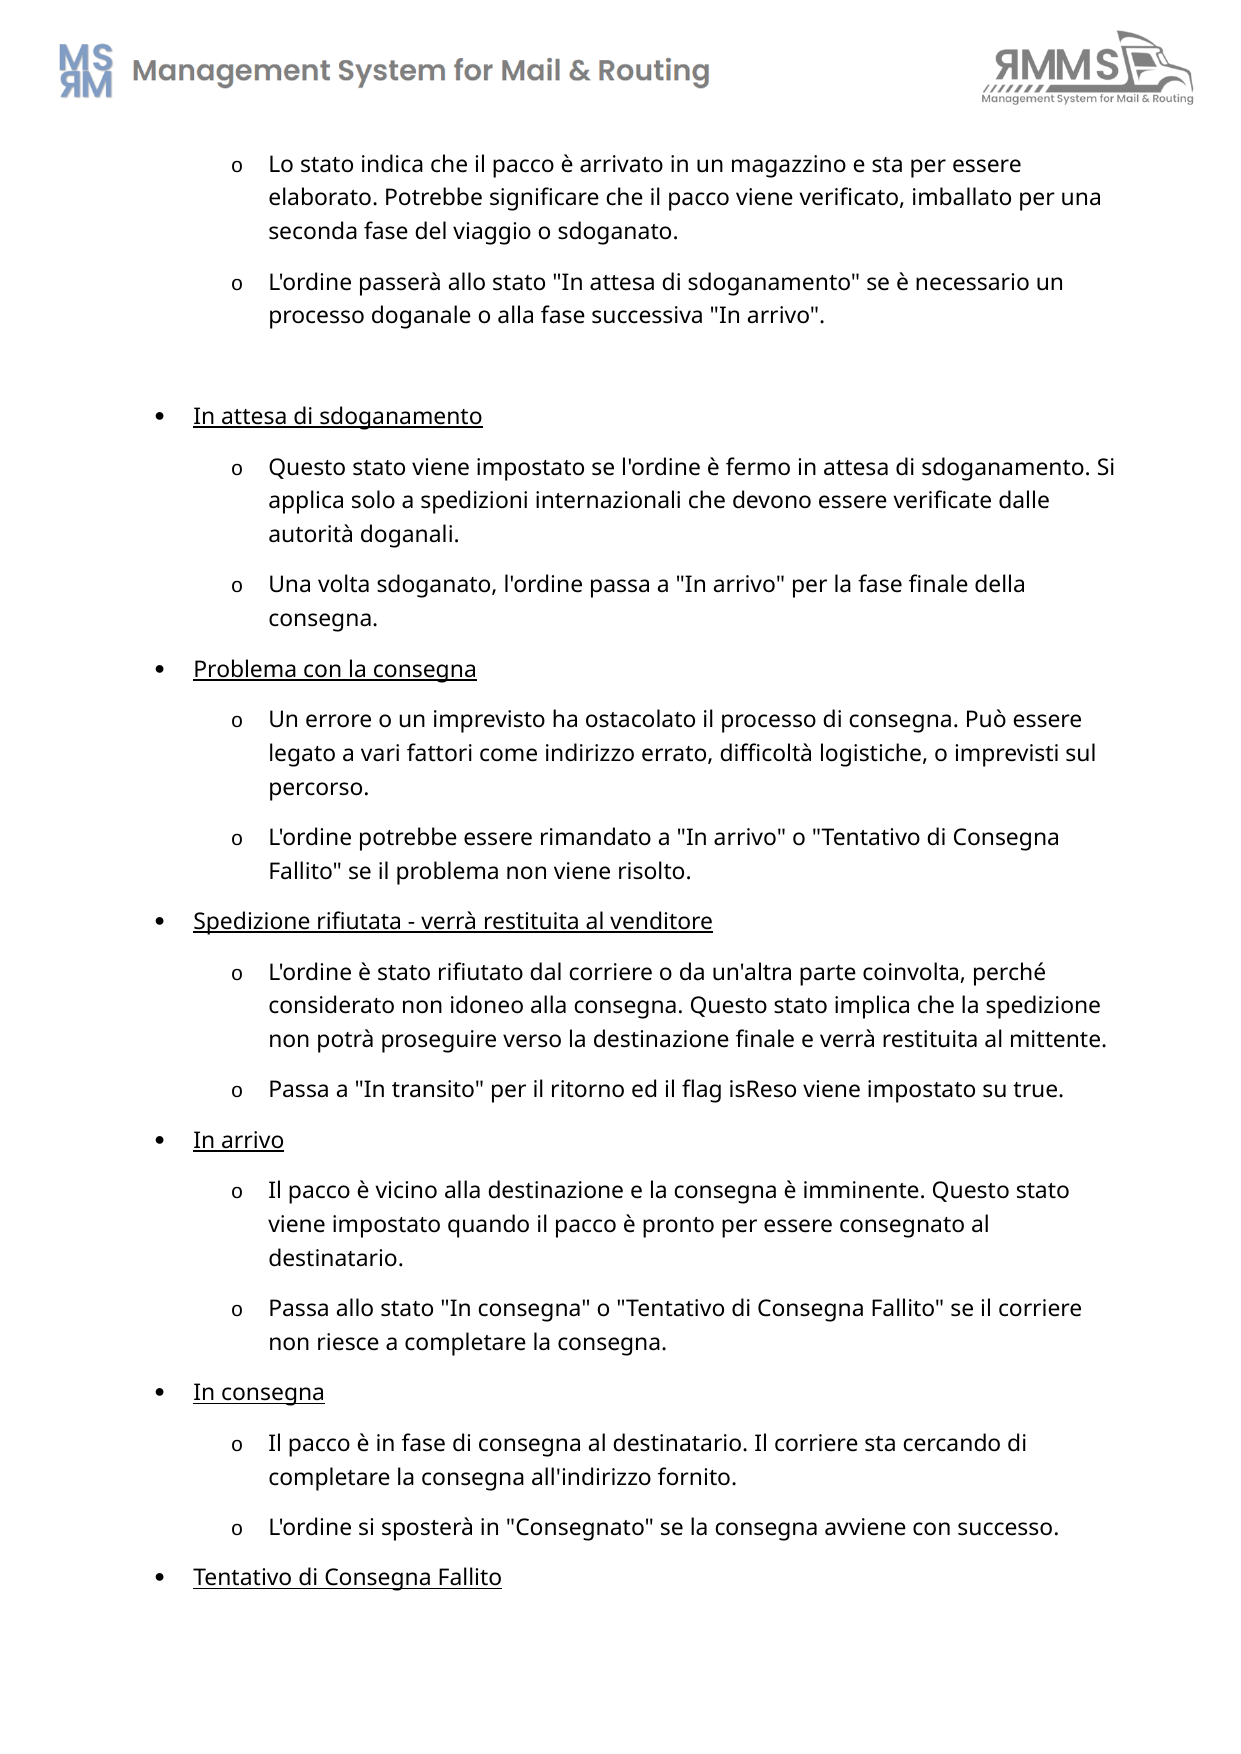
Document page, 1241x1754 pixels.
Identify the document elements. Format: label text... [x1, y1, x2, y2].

list Il pacco è vicino alla destinazione e la consegna è imminente. Questo stato viene impostato quando il pacco è pronto per essere consegnato al destinatario. [231, 1174, 1122, 1273]
picture [30, 6, 1210, 113]
list L'ordine passerà allo stato "In attesa di sdoganamento" se è necessario un processo doganale o alla fase successiva "In arrivo". [231, 266, 1122, 331]
list Spedizione rifiutata - verrà restituita al venditore [156, 905, 1122, 936]
list Il pacco è in fase di consegna al destinatario. Il corriere sta cercando di completare la consegna all'indirizzo fornito. [231, 1427, 1122, 1492]
list In attesa di sdoganamento [156, 400, 1122, 431]
list L'ordine è stato rifiutato dal corriere o da un'altra parte coinvolta, perché considerato non idoneo alla consegna. Questo stato implica che la spedizione non potrà proseguire verso la destinazione finale e verrà restituita al mittente. [231, 956, 1122, 1054]
list Questo stato viene impostato se l'ordine è fermo in attesa di sdoganamento. Si applica solo a spedizioni internazionali che devono essere verificate dalle autorità doganali. [231, 451, 1122, 549]
list In consegna [156, 1376, 1122, 1408]
list Tentativo di Consegna Fallito [156, 1561, 1122, 1593]
list In arrivo [156, 1124, 1122, 1155]
list Lo stato indica che il pacco è arrivato in un magazzino e sta per essere elaborato. Potrebbe significare che il pacco viene verificato, imballato per una seconda fase del viaggio o sdoganato. [231, 148, 1122, 246]
list Passa a "In transito" per il ritorno ed il flag isReso viene impostato su true. [231, 1073, 1122, 1105]
list L'ordine si sposterà in "Consegnato" se la consegna avviene con successo. [231, 1511, 1122, 1542]
list L'ordine potrebbe essere rimandato a "In arrivo" o "Tentativo di Consegna Fallito" se il problema non viene risolto. [231, 821, 1122, 886]
list Passa allo stato "In consegna" o "Tentativo di Consegna Fallito" se il corriere non riesce a completare la consegna. [231, 1292, 1122, 1357]
list Problema con la consegna [156, 653, 1122, 684]
list Un errore o un imprevisto ha ostacolato il processo di consegna. Può essere legato a vari fattori come indirizzo errato, difficoltà logistiche, o imprevisti sul percorso. [231, 703, 1122, 802]
list Una volta sdoganato, l'ordine passa a "In arrivo" per la fase finale della consegna. [231, 568, 1122, 633]
